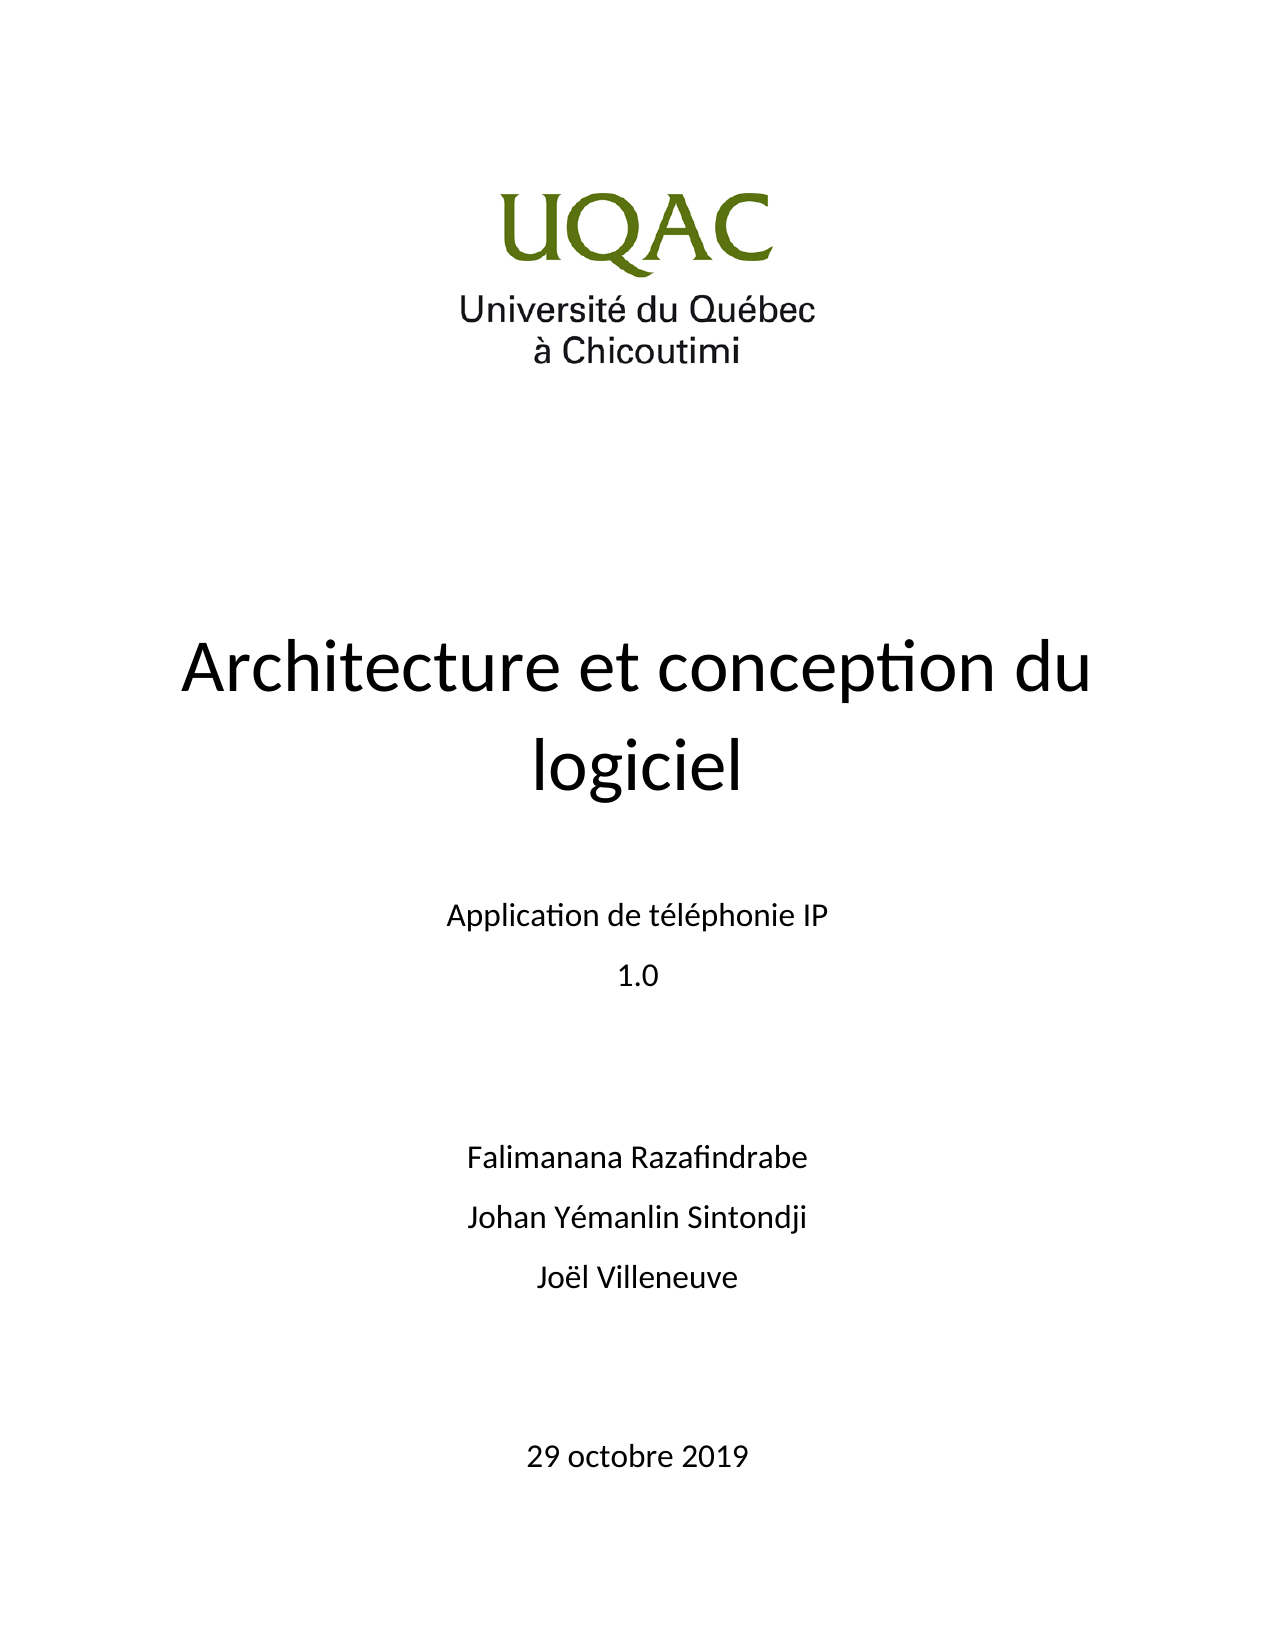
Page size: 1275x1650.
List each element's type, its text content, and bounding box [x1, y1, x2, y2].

text Architecture et conception du logiciel [150, 619, 1125, 809]
text Johan Yémanlin Sintondji [150, 1196, 1125, 1237]
text Falimanana Razafindrabe [150, 1136, 1125, 1177]
text 1.0 [150, 954, 1125, 995]
picture [423, 150, 852, 407]
text 29 octobre 2019 [150, 1435, 1125, 1476]
text Application de téléphonie IP [150, 894, 1125, 934]
text Joël Villeneuve [150, 1256, 1125, 1297]
